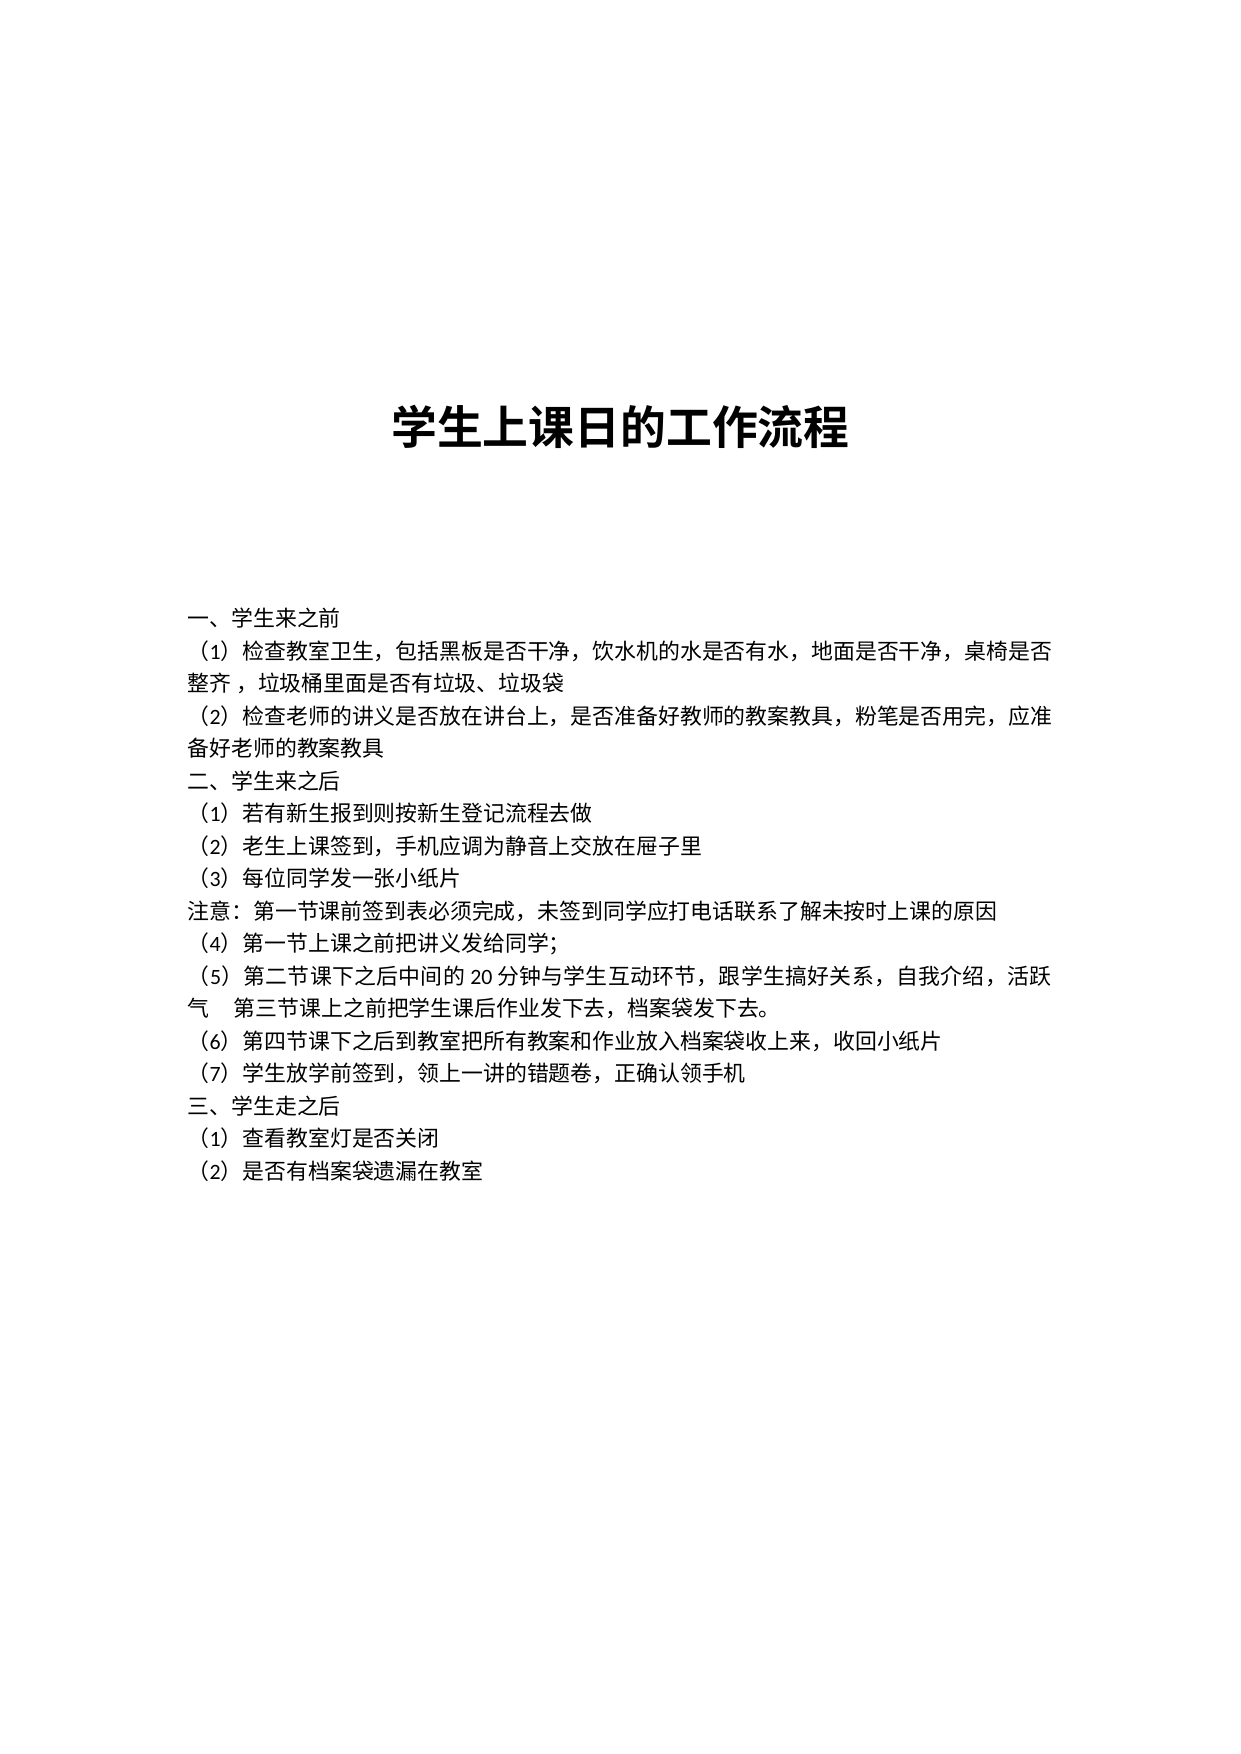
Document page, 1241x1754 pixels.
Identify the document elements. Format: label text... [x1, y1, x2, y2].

list 二、学生来之后 [187, 763, 1053, 796]
list （2）是否有档案袋遗漏在教室 [187, 1153, 1053, 1186]
list （6）第四节课下之后到教室把所有教案和作业放入档案袋收上来，收回小纸片 [187, 1023, 1053, 1056]
list （7）学生放学前签到，领上一讲的错题卷，正确认领手机 [187, 1056, 1053, 1088]
list （1）检查教室卫生，包括黑板是否干净，饮水机的水是否有水，地面是否干净，桌椅是否整齐 ，垃圾桶里面是否有垃圾、垃圾袋 [187, 633, 1053, 698]
subtitle 学生上课日的工作流程 [187, 376, 1053, 473]
list 三、学生走之后 [187, 1088, 1053, 1121]
list （2）检查老师的讲义是否放在讲台上，是否准备好教师的教案教具，粉笔是否用完，应准备好老师的教案教具 [187, 698, 1053, 763]
list （1）查看教室灯是否关闭 [187, 1121, 1053, 1153]
list （5）第二节课下之后中间的20分钟与学生互动环节，跟学生搞好关系，自我介绍，活跃气 第三节课上之前把学生课后作业发下去，档案袋发下去。 [187, 958, 1053, 1023]
list （2）老生上课签到，手机应调为静音上交放在屉子里 [187, 828, 1053, 861]
list （3）每位同学发一张小纸片 [187, 861, 1053, 893]
list （1）若有新生报到则按新生登记流程去做 [187, 796, 1053, 828]
list 学生来之前 [187, 601, 1053, 633]
list 注意：第一节课前签到表必须完成，未签到同学应打电话联系了解未按时上课的原因 [187, 893, 1053, 926]
list （4）第一节上课之前把讲义发给同学； [187, 926, 1053, 958]
